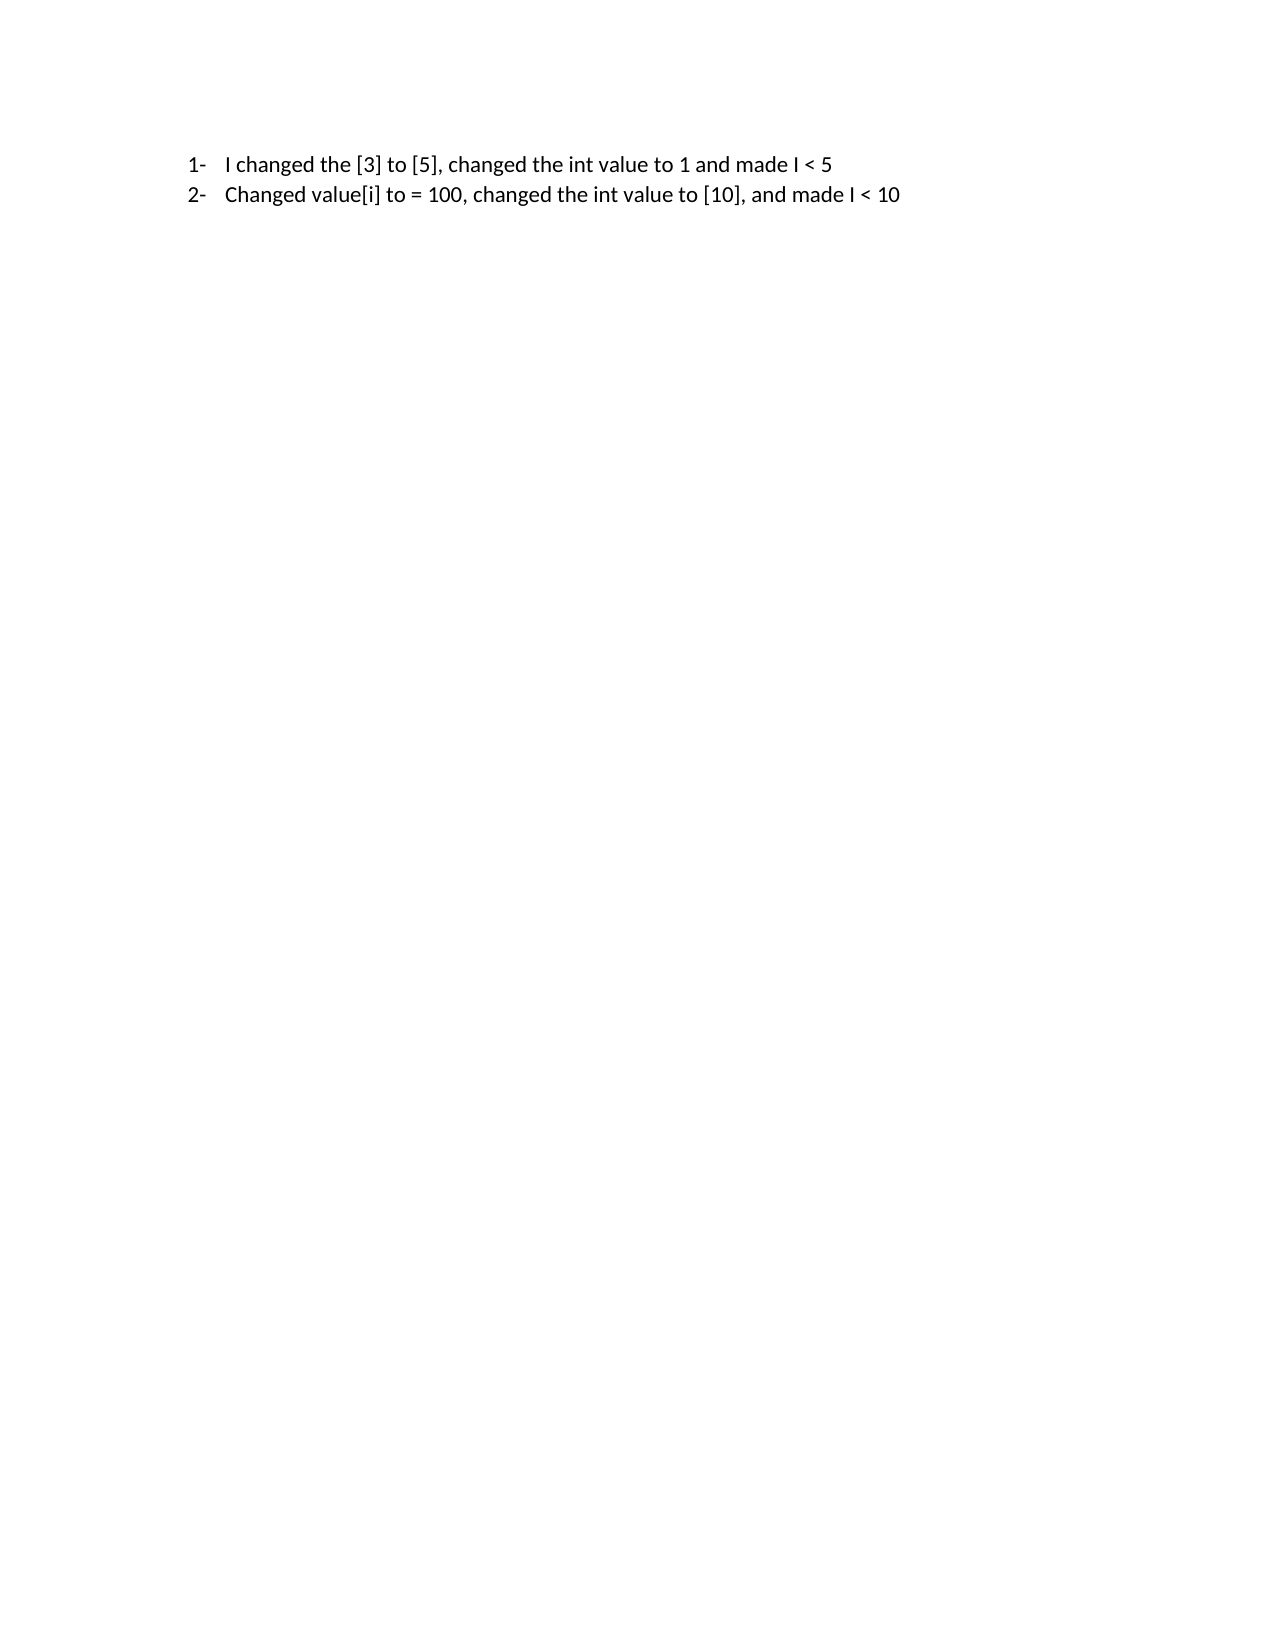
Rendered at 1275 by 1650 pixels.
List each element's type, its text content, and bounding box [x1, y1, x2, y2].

list Changed value[i] to = 100, changed the int value to [10], and made I < 10 [187, 180, 1125, 208]
list I changed the [3] to [5], changed the int value to 1 and made I < 5 [187, 150, 1125, 178]
